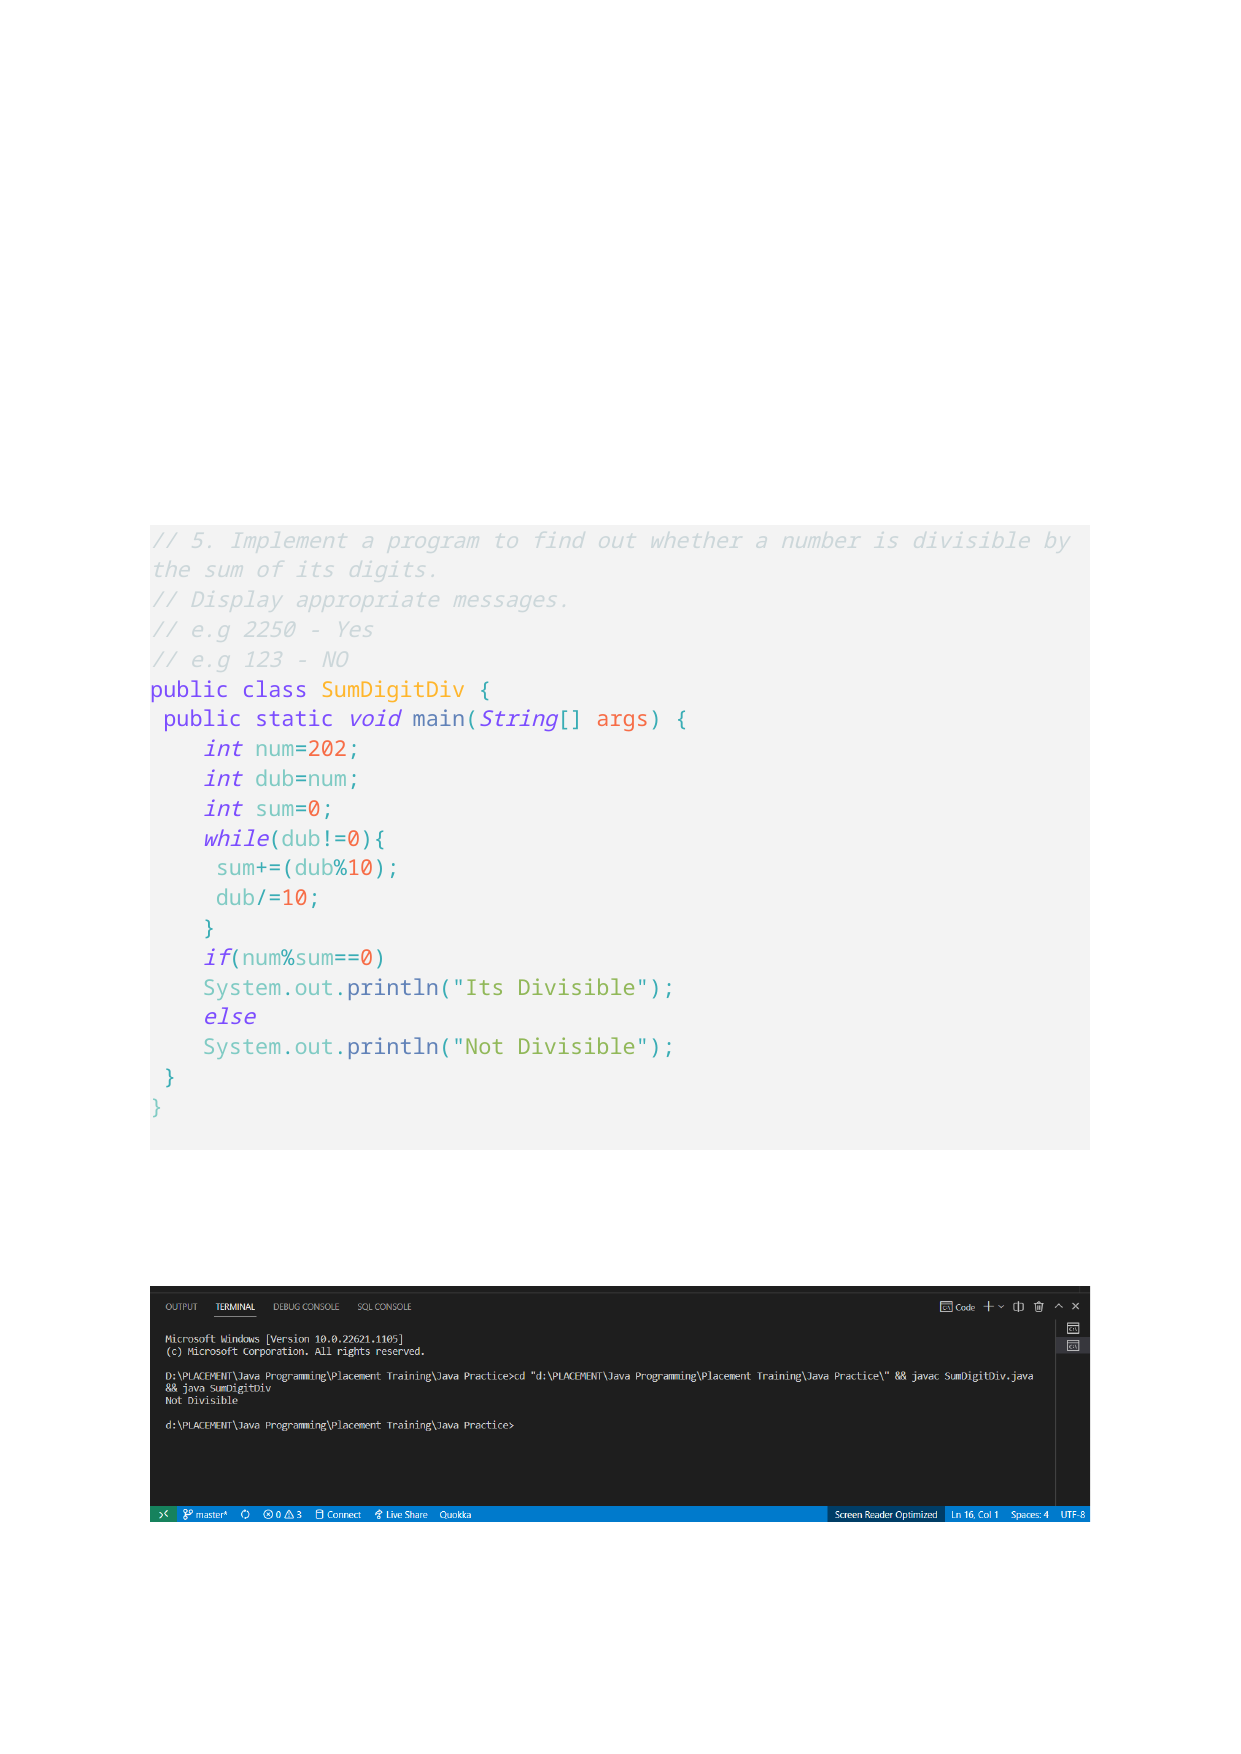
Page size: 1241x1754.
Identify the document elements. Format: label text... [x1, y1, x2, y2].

picture [150, 1286, 1091, 1522]
text } [150, 1061, 1090, 1091]
text int num=202; [150, 733, 1090, 763]
text // Display appropriate messages. [150, 584, 1090, 614]
text // 5. Implement a program to find out whether a number is divisible by the sum of its digits. [150, 525, 1090, 584]
text // e.g 123 - NO [150, 644, 1090, 674]
text if(num%sum==0) [150, 942, 1090, 972]
text // e.g 2250 - Yes [150, 614, 1090, 644]
text int sum=0; [150, 793, 1090, 823]
text while(dub!=0){ [150, 823, 1090, 852]
text System.out.println("Not Divisible"); [150, 1031, 1090, 1061]
text System.out.println("Its Divisible"); [150, 972, 1090, 1001]
text int dub=num; [150, 763, 1090, 793]
text public static void main(String[] args) { [150, 703, 1090, 733]
text public class SumDigitDiv { [150, 674, 1090, 703]
text dub/=10; [150, 882, 1090, 912]
text } [150, 1091, 1090, 1121]
text else [150, 1001, 1090, 1031]
text sum+=(dub%10); [150, 852, 1090, 882]
text } [150, 912, 1090, 942]
